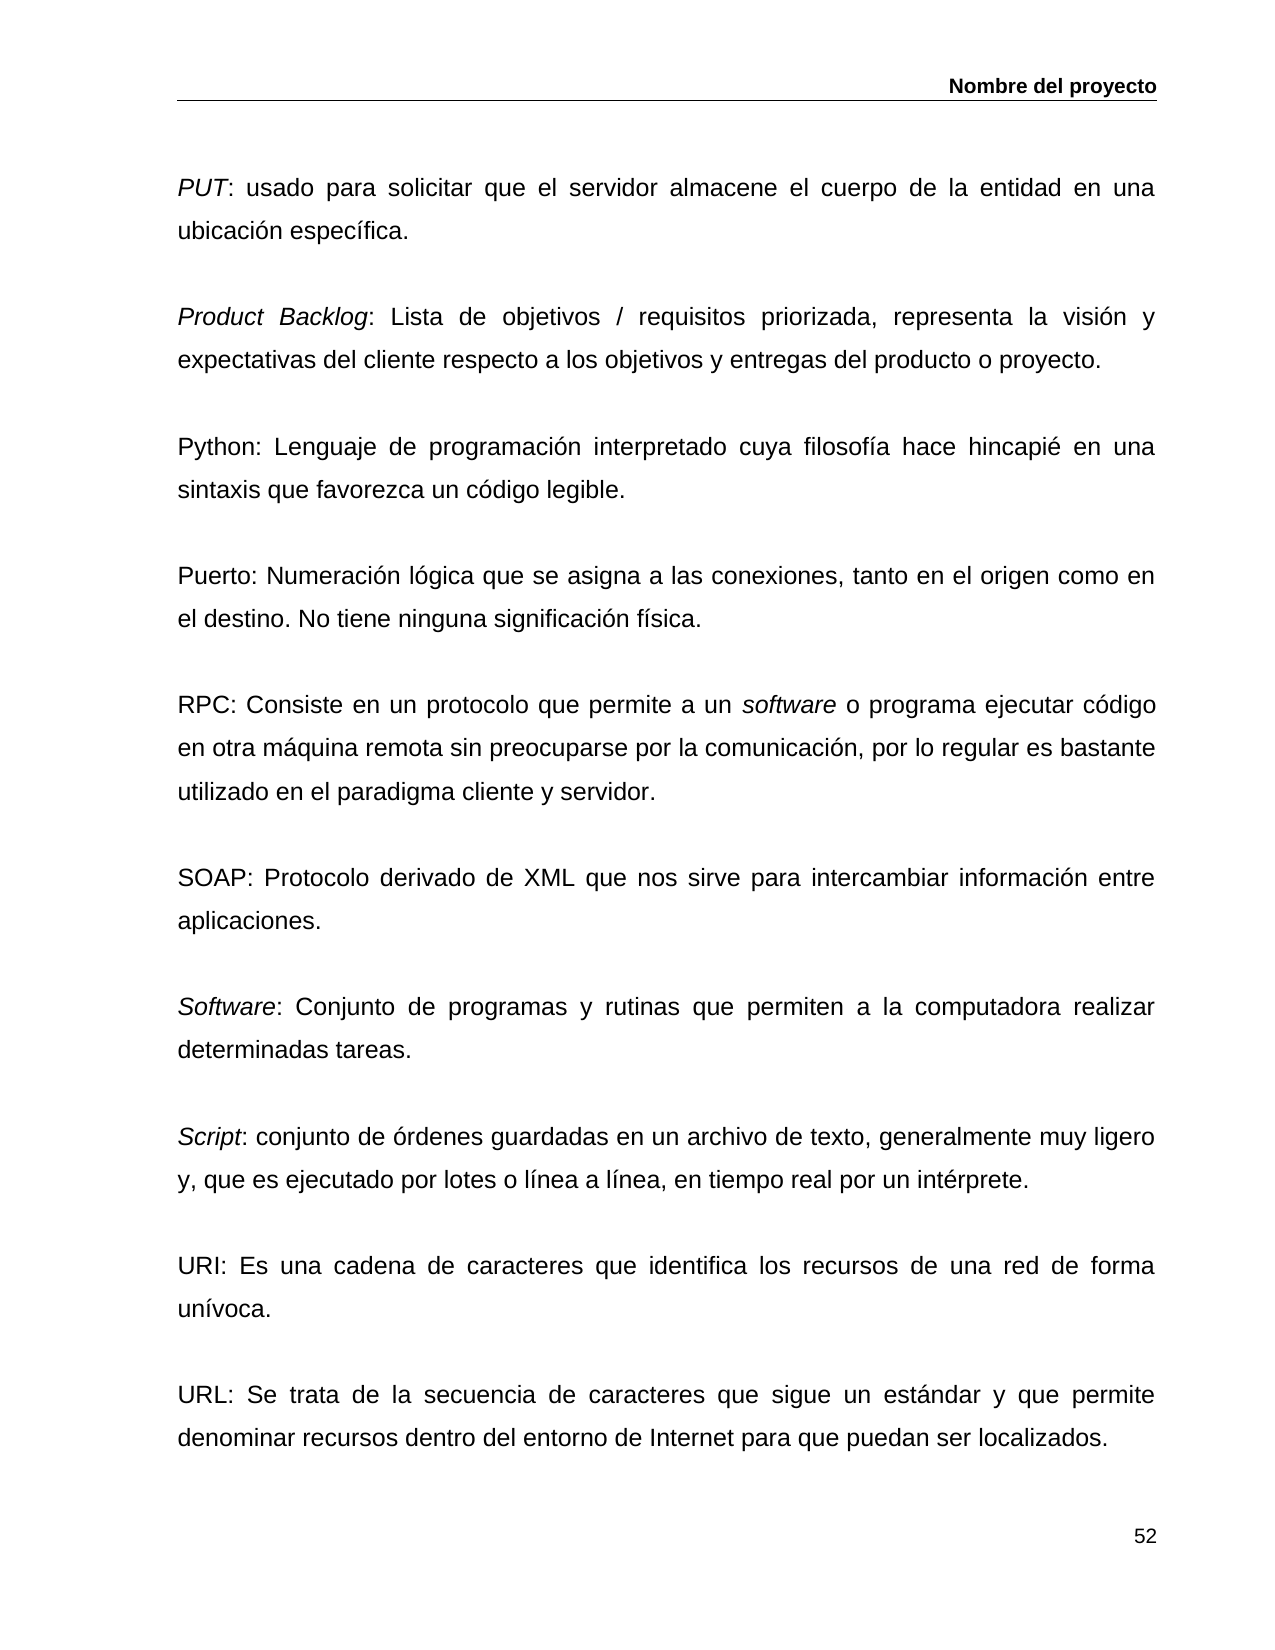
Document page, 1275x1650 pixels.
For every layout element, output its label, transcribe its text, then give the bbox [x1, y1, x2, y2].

text SOAP: Protocolo derivado de XML que nos sirve para intercambiar información entre aplicaciones. [177, 863, 1157, 935]
text URL: Se trata de la secuencia de caracteres que sigue un estándar y que permite denominar recursos dentro del entorno de Internet para que puedan ser localizados. [177, 1380, 1157, 1452]
text Python: Lenguaje de programación interpretado cuya filosofía hace hincapié en una sintaxis que favorezca un código legible. [177, 432, 1157, 503]
text RPC: Consiste en un protocolo que permite a un software o programa ejecutar código en otra máquina remota sin preocuparse por la comunicación, por lo regular es bastante utilizado en el paradigma cliente y servidor. [177, 690, 1157, 805]
text URI: Es una cadena de caracteres que identifica los recursos de una red de forma unívoca. [177, 1251, 1157, 1323]
text Product Backlog: Lista de objetivos / requisitos priorizada, representa la visión y expectativas del cliente respecto a los objetivos y entregas del producto o proyecto. [177, 302, 1157, 374]
text PUT: usado para solicitar que el servidor almacene el cuerpo de la entidad en una ubicación específica. [177, 173, 1157, 245]
text Software: Conjunto de programas y rutinas que permiten a la computadora realizar determinadas tareas. [177, 992, 1157, 1064]
text Puerto: Numeración lógica que se asigna a las conexiones, tanto en el origen como en el destino. No tiene ninguna significación física. [177, 561, 1157, 633]
text Script: conjunto de órdenes guardadas en un archivo de texto, generalmente muy ligero y, que es ejecutado por lotes o línea a línea, en tiempo real por un intérprete. [177, 1122, 1157, 1193]
